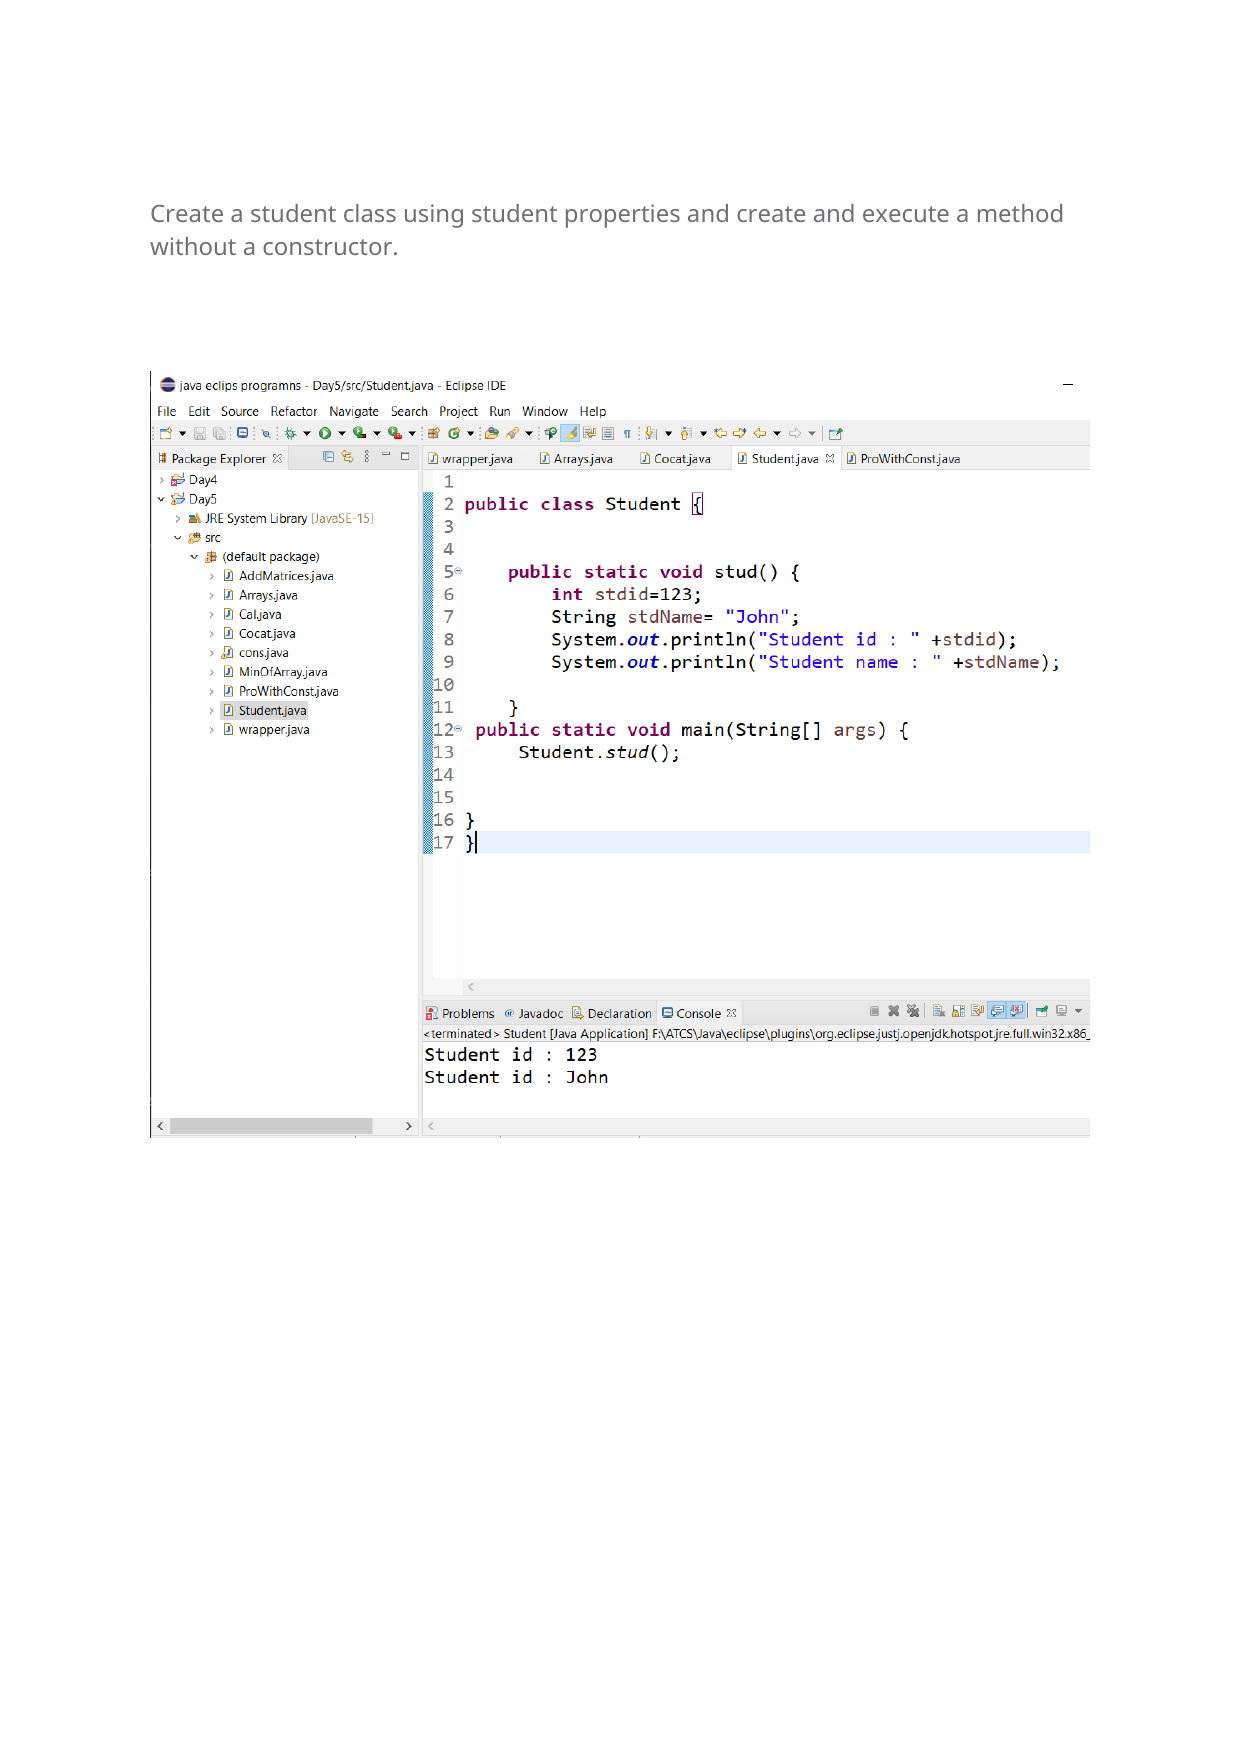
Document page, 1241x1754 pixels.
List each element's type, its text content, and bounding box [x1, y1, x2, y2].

text Create a student class using student properties and create and execute a method without a constructor. [150, 197, 1090, 262]
picture [150, 371, 1091, 1138]
